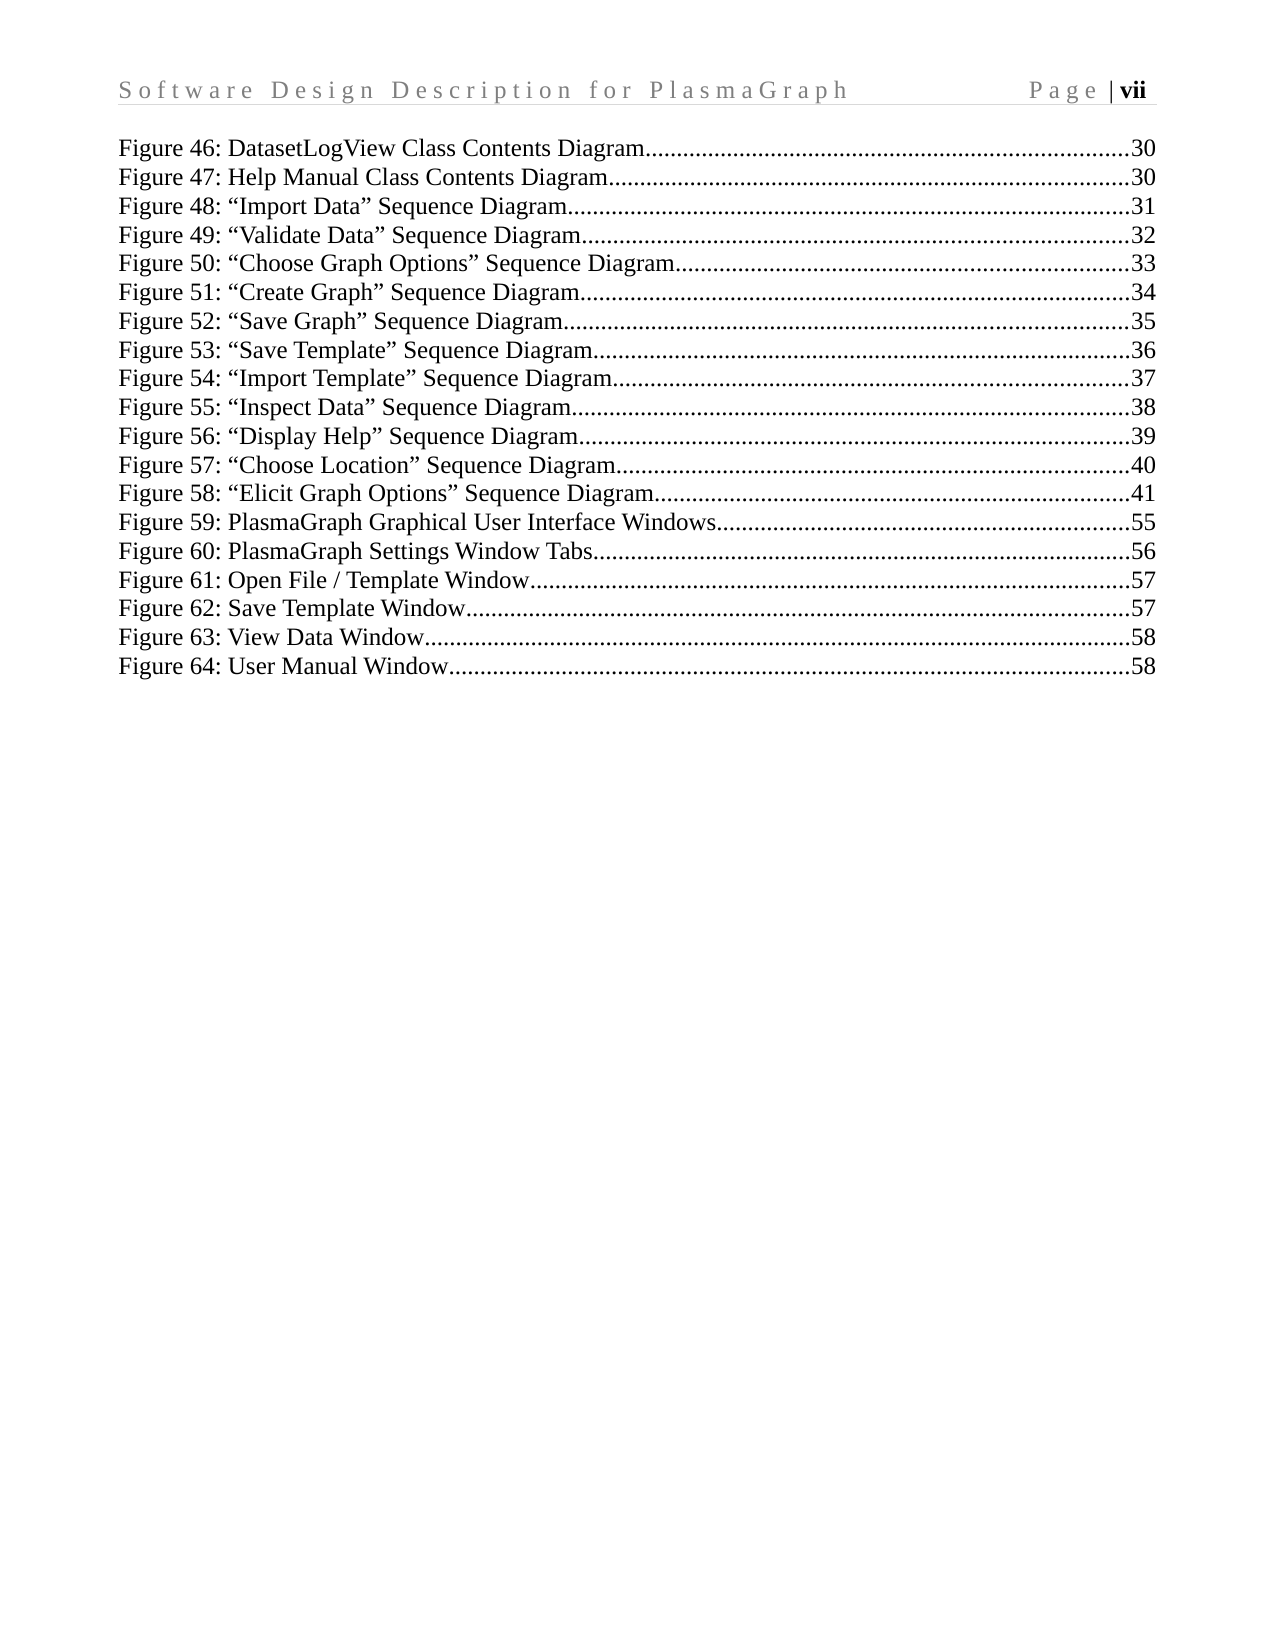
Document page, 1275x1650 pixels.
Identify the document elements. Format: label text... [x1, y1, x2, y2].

text Figure 61: Open File / Template Window 57 [118, 565, 1157, 593]
text Figure 51: “Create Graph” Sequence Diagram 34 [118, 277, 1157, 306]
text Figure 59: PlasmaGraph Graphical User Interface Windows 55 [118, 507, 1157, 536]
text Figure 64: User Manual Window 58 [118, 651, 1157, 680]
text Figure 49: “Validate Data” Sequence Diagram 32 [118, 220, 1157, 248]
text Figure 46: DatasetLogView Class Contents Diagram 30 [118, 133, 1157, 162]
text Figure 52: “Save Graph” Sequence Diagram 35 [118, 306, 1157, 335]
text Figure 54: “Import Template” Sequence Diagram 37 [118, 363, 1157, 392]
text Figure 53: “Save Template” Sequence Diagram 36 [118, 335, 1157, 363]
text Figure 60: PlasmaGraph Settings Window Tabs 56 [118, 536, 1157, 565]
text Figure 47: Help Manual Class Contents Diagram 30 [118, 162, 1157, 191]
text Figure 48: “Import Data” Sequence Diagram 31 [118, 191, 1157, 220]
text Figure 55: “Inspect Data” Sequence Diagram 38 [118, 392, 1157, 421]
text Figure 62: Save Template Window 57 [118, 593, 1157, 622]
text Figure 57: “Choose Location” Sequence Diagram 40 [118, 450, 1157, 478]
text Figure 56: “Display Help” Sequence Diagram 39 [118, 421, 1157, 450]
text Figure 63: View Data Window 58 [118, 622, 1157, 651]
text Figure 58: “Elicit Graph Options” Sequence Diagram 41 [118, 478, 1157, 507]
text Figure 50: “Choose Graph Options” Sequence Diagram 33 [118, 248, 1157, 277]
